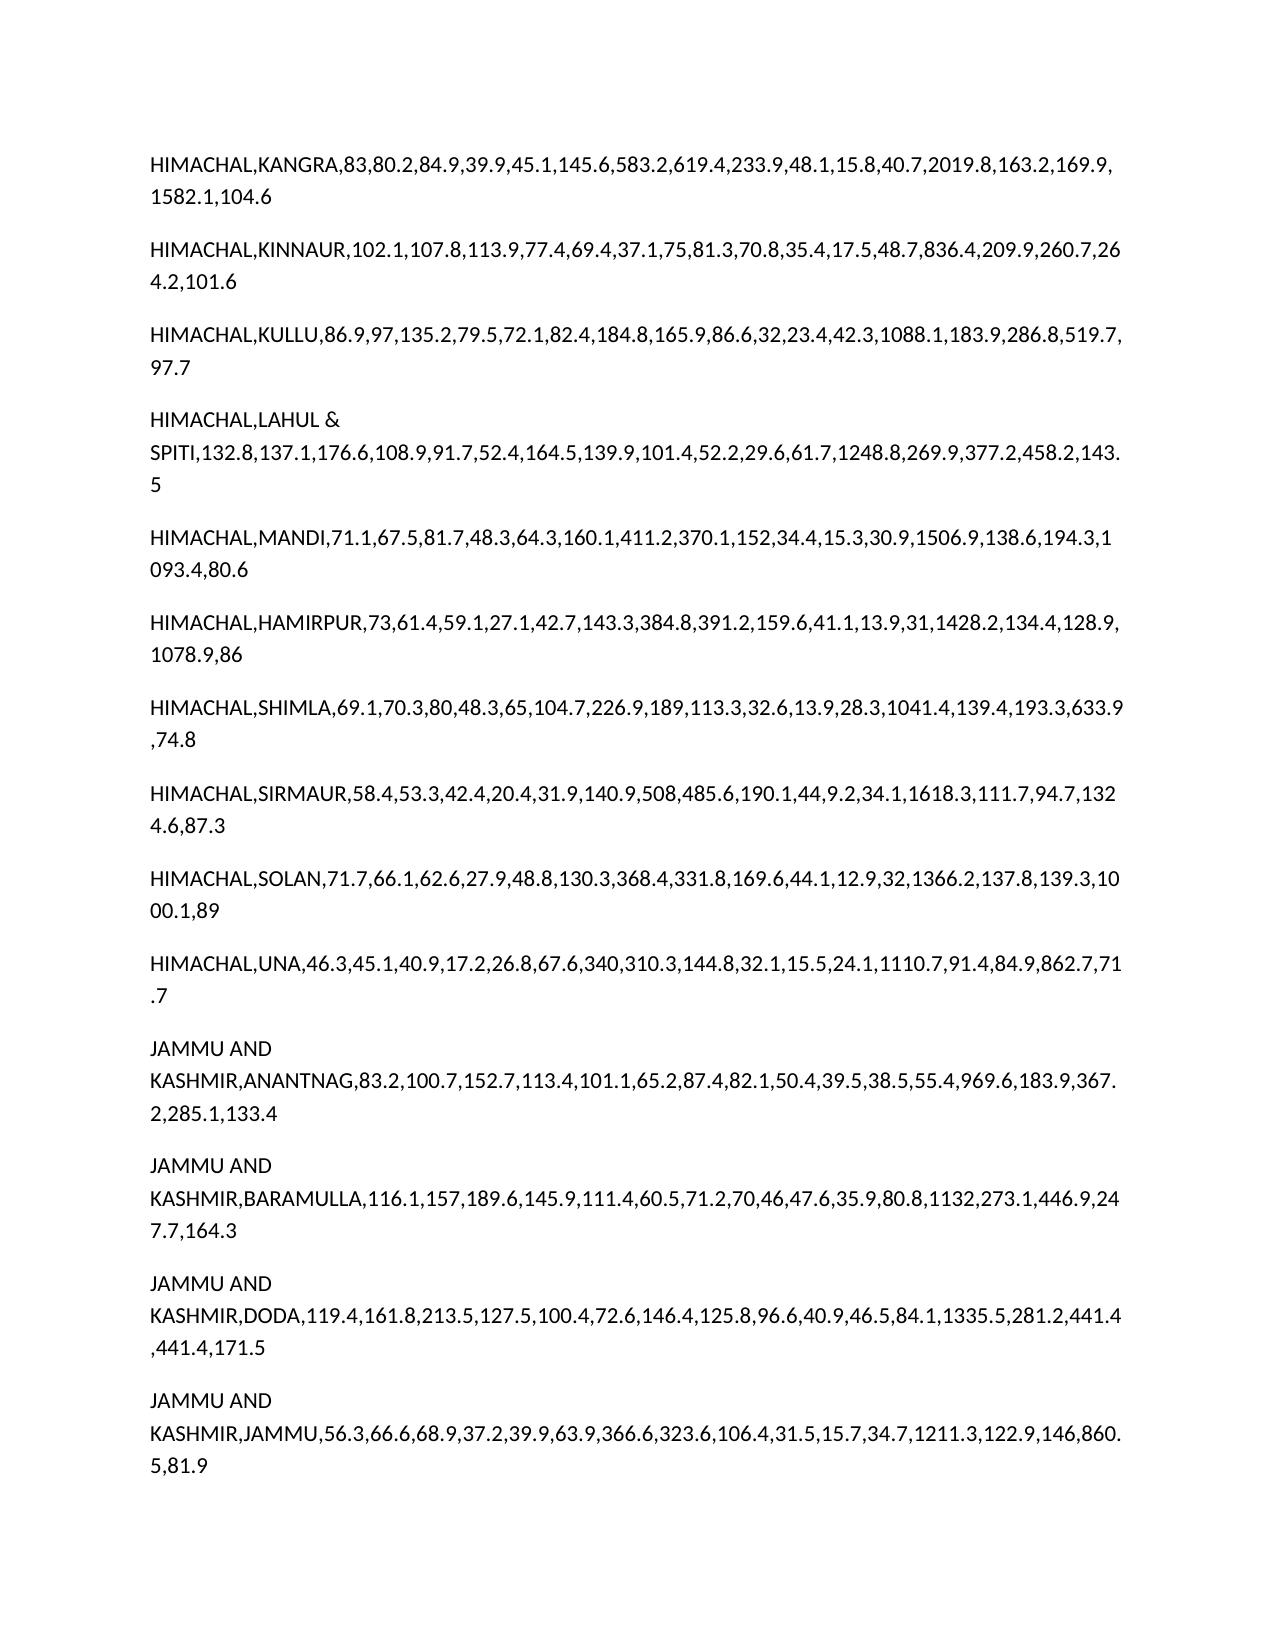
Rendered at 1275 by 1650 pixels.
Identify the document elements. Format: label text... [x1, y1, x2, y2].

text HIMACHAL,KULLU,86.9,97,135.2,79.5,72.1,82.4,184.8,165.9,86.6,32,23.4,42.3,1088.1,183.9,286.8,519.7,97.7 [150, 320, 1125, 381]
text HIMACHAL,LAHUL & SPITI,132.8,137.1,176.6,108.9,91.7,52.4,164.5,139.9,101.4,52.2,29.6,61.7,1248.8,269.9,377.2,458.2,143.5 [150, 406, 1125, 498]
text JAMMU AND KASHMIR,JAMMU,56.3,66.6,68.9,37.2,39.9,63.9,366.6,323.6,106.4,31.5,15.7,34.7,1211.3,122.9,146,860.5,81.9 [150, 1386, 1125, 1479]
text HIMACHAL,SIRMAUR,58.4,53.3,42.4,20.4,31.9,140.9,508,485.6,190.1,44,9.2,34.1,1618.3,111.7,94.7,1324.6,87.3 [150, 779, 1125, 839]
text HIMACHAL,MANDI,71.1,67.5,81.7,48.3,64.3,160.1,411.2,370.1,152,34.4,15.3,30.9,1506.9,138.6,194.3,1093.4,80.6 [150, 523, 1125, 583]
text HIMACHAL,SOLAN,71.7,66.1,62.6,27.9,48.8,130.3,368.4,331.8,169.6,44.1,12.9,32,1366.2,137.8,139.3,1000.1,89 [150, 864, 1125, 924]
text HIMACHAL,KINNAUR,102.1,107.8,113.9,77.4,69.4,37.1,75,81.3,70.8,35.4,17.5,48.7,836.4,209.9,260.7,264.2,101.6 [150, 235, 1125, 295]
text JAMMU AND KASHMIR,BARAMULLA,116.1,157,189.6,145.9,111.4,60.5,71.2,70,46,47.6,35.9,80.8,1132,273.1,446.9,247.7,164.3 [150, 1152, 1125, 1244]
text HIMACHAL,SHIMLA,69.1,70.3,80,48.3,65,104.7,226.9,189,113.3,32.6,13.9,28.3,1041.4,139.4,193.3,633.9,74.8 [150, 693, 1125, 754]
text JAMMU AND KASHMIR,DODA,119.4,161.8,213.5,127.5,100.4,72.6,146.4,125.8,96.6,40.9,46.5,84.1,1335.5,281.2,441.4,441.4,171.5 [150, 1269, 1125, 1361]
text JAMMU AND KASHMIR,ANANTNAG,83.2,100.7,152.7,113.4,101.1,65.2,87.4,82.1,50.4,39.5,38.5,55.4,969.6,183.9,367.2,285.1,133.4 [150, 1034, 1125, 1127]
text HIMACHAL,KANGRA,83,80.2,84.9,39.9,45.1,145.6,583.2,619.4,233.9,48.1,15.8,40.7,2019.8,163.2,169.9,1582.1,104.6 [150, 150, 1125, 210]
text HIMACHAL,UNA,46.3,45.1,40.9,17.2,26.8,67.6,340,310.3,144.8,32.1,15.5,24.1,1110.7,91.4,84.9,862.7,71.7 [150, 949, 1125, 1009]
text HIMACHAL,HAMIRPUR,73,61.4,59.1,27.1,42.7,143.3,384.8,391.2,159.6,41.1,13.9,31,1428.2,134.4,128.9,1078.9,86 [150, 608, 1125, 668]
